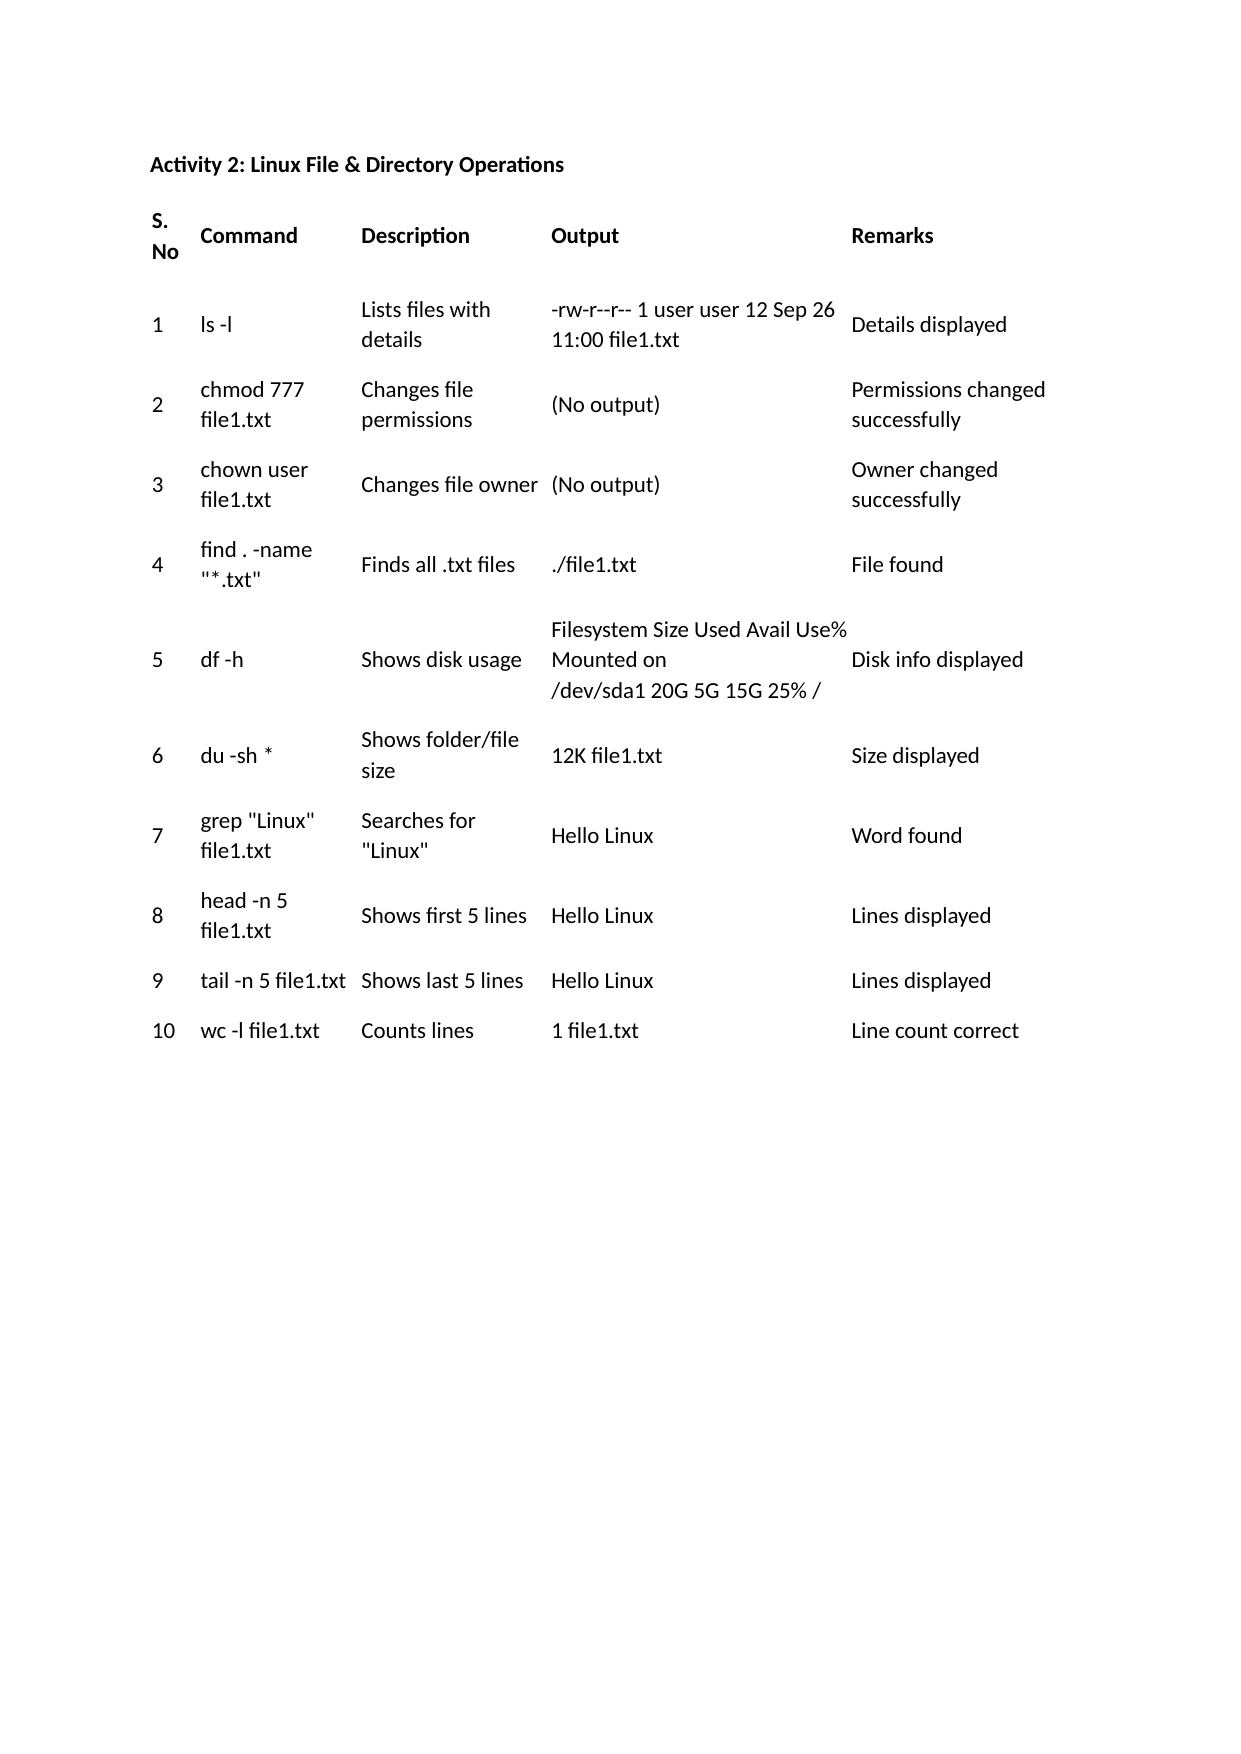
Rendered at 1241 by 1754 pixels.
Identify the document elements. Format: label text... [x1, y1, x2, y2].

table_cell Shows folder/file size [360, 724, 549, 804]
table_cell head -n 5 file1.txt [199, 884, 360, 964]
table_cell tail -n 5 file1.txt [199, 964, 360, 1014]
table_cell 4 [150, 534, 199, 614]
table_cell Shows disk usage [360, 614, 549, 724]
table_cell Changes file permissions [360, 374, 549, 453]
table_cell -rw-r--r-- 1 user user 12 Sep 26 11:00 file1.txt [549, 293, 850, 373]
table_cell 5 [150, 614, 199, 724]
table_cell 3 [150, 454, 199, 534]
table_cell du -sh * [199, 724, 360, 804]
table_header Output [549, 197, 850, 293]
table_cell find . -name "*.txt" [199, 534, 360, 614]
table_cell 6 [150, 724, 199, 804]
table_header Command [199, 197, 360, 293]
table_header Description [360, 197, 549, 293]
table_cell Lines displayed [850, 884, 1090, 964]
table_cell 1 [150, 293, 199, 373]
table_cell Counts lines [360, 1014, 549, 1064]
table_cell Changes file owner [360, 454, 549, 534]
table_header Remarks [850, 197, 1090, 293]
table_cell Owner changed successfully [850, 454, 1090, 534]
table_cell Searches for "Linux" [360, 804, 549, 884]
table_cell 10 [150, 1014, 199, 1064]
table_cell 2 [150, 374, 199, 453]
table_cell Lines displayed [850, 964, 1090, 1014]
table_cell df -h [199, 614, 360, 724]
table_cell Word found [850, 804, 1090, 884]
table_cell (No output) [549, 454, 850, 534]
table_cell Finds all .txt files [360, 534, 549, 614]
text Activity 2: Linux File & Directory Operations [150, 150, 1090, 178]
table_cell 1 file1.txt [549, 1014, 850, 1064]
table_cell Disk info displayed [850, 614, 1090, 724]
table_cell Shows last 5 lines [360, 964, 549, 1014]
table_cell chmod 777 file1.txt [199, 374, 360, 453]
table_cell grep "Linux" file1.txt [199, 804, 360, 884]
table_cell Shows first 5 lines [360, 884, 549, 964]
table_cell Hello Linux [549, 964, 850, 1014]
table_cell ls -l [199, 293, 360, 373]
table_cell wc -l file1.txt [199, 1014, 360, 1064]
table_cell 9 [150, 964, 199, 1014]
table_cell Details displayed [850, 293, 1090, 373]
table_cell Hello Linux [549, 804, 850, 884]
table_cell 7 [150, 804, 199, 884]
table_cell Filesystem Size Used Avail Use% Mounted on /dev/sda1 20G 5G 15G 25% / [549, 614, 850, 724]
table_cell 12K file1.txt [549, 724, 850, 804]
table_cell Permissions changed successfully [850, 374, 1090, 453]
table_cell Size displayed [850, 724, 1090, 804]
table_header S. No [150, 197, 199, 293]
table_cell File found [850, 534, 1090, 614]
table_cell Lists files with details [360, 293, 549, 373]
table_cell chown user file1.txt [199, 454, 360, 534]
table_cell Line count correct [850, 1014, 1090, 1064]
table_cell 8 [150, 884, 199, 964]
table_cell (No output) [549, 374, 850, 453]
table_cell ./file1.txt [549, 534, 850, 614]
table_cell Hello Linux [549, 884, 850, 964]
